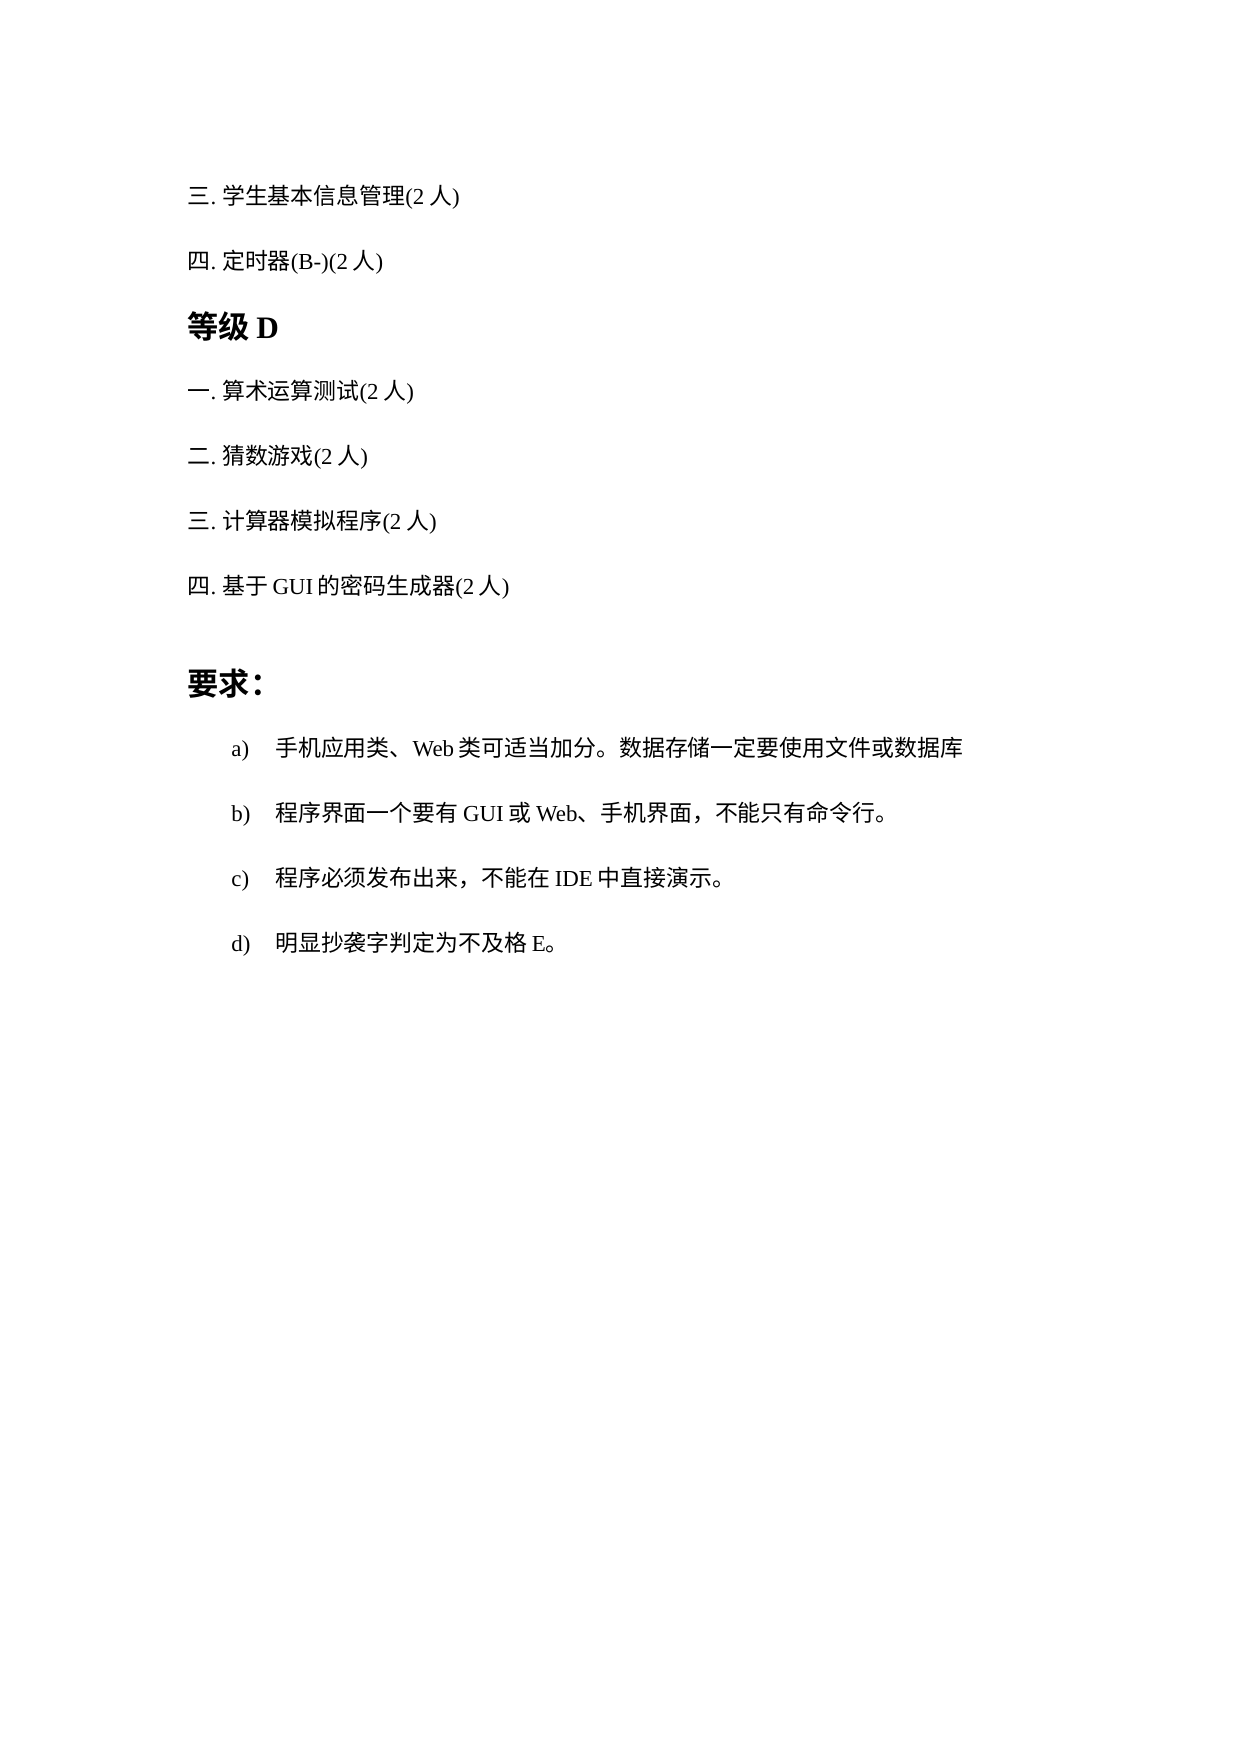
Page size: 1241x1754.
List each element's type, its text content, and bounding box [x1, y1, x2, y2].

text 三. 学生基本信息管理(2人) [187, 162, 1053, 227]
text 四. 定时器(B-)(2人) [187, 227, 1053, 292]
text 等级D [187, 292, 1053, 357]
text 三. 计算器模拟程序(2人) [187, 487, 1053, 552]
list 程序界面一个要有GUI或Web、手机界面，不能只有命令行。 [231, 779, 1053, 844]
text 二. 猜数游戏(2人) [187, 422, 1053, 487]
list 明显抄袭字判定为不及格E。 [231, 909, 1053, 974]
list 程序必须发布出来，不能在IDE中直接演示。 [231, 844, 1053, 909]
text 要求： [187, 649, 1053, 714]
list 手机应用类、Web类可适当加分。数据存储一定要使用文件或数据库 [231, 714, 1053, 779]
text 一. 算术运算测试(2人) [187, 357, 1053, 422]
text 四. 基于GUI的密码生成器(2人) [187, 552, 1053, 617]
